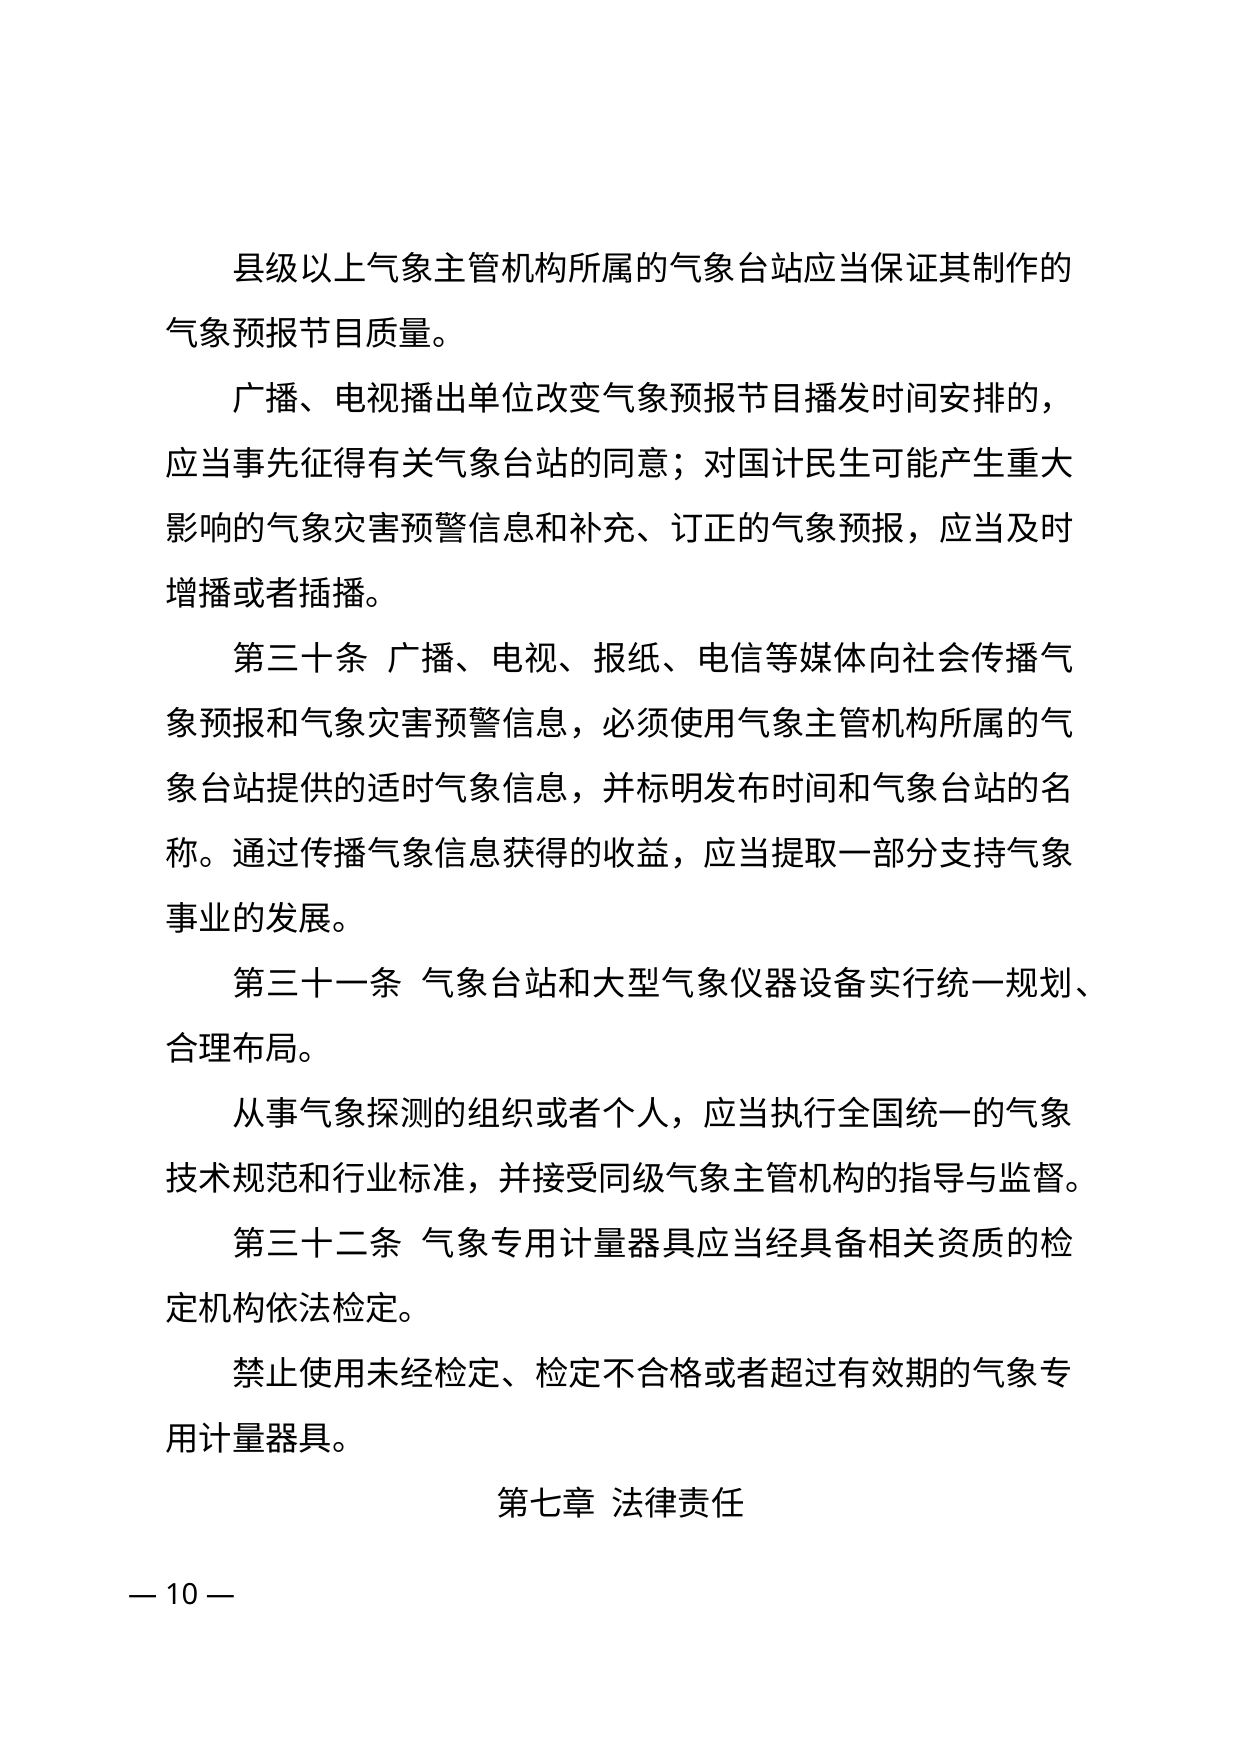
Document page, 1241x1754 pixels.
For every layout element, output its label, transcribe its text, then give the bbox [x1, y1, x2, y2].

text 第七章 法律责任 [165, 1468, 1075, 1533]
text 广播、电视播出单位改变气象预报节目播发时间安排的，应当事先征得有关气象台站的同意；对国计民生可能产生重大影响的气象灾害预警信息和补充、订正的气象预报，应当及时增播或者插播。 [165, 363, 1075, 623]
text 第三十二条 气象专用计量器具应当经具备相关资质的检定机构依法检定。 [165, 1208, 1075, 1338]
text 第三十一条 气象台站和大型气象仪器设备实行统一规划、合理布局。 [165, 948, 1075, 1078]
text 第三十条 广播、电视、报纸、电信等媒体向社会传播气象预报和气象灾害预警信息，必须使用气象主管机构所属的气象台站提供的适时气象信息，并标明发布时间和气象台站的名称。通过传播气象信息获得的收益，应当提取一部分支持气象事业的发展。 [165, 623, 1075, 948]
text 县级以上气象主管机构所属的气象台站应当保证其制作的气象预报节目质量。 [165, 233, 1075, 363]
text 从事气象探测的组织或者个人，应当执行全国统一的气象技术规范和行业标准，并接受同级气象主管机构的指导与监督。 [165, 1078, 1075, 1208]
text 禁止使用未经检定、检定不合格或者超过有效期的气象专用计量器具。 [165, 1338, 1075, 1468]
